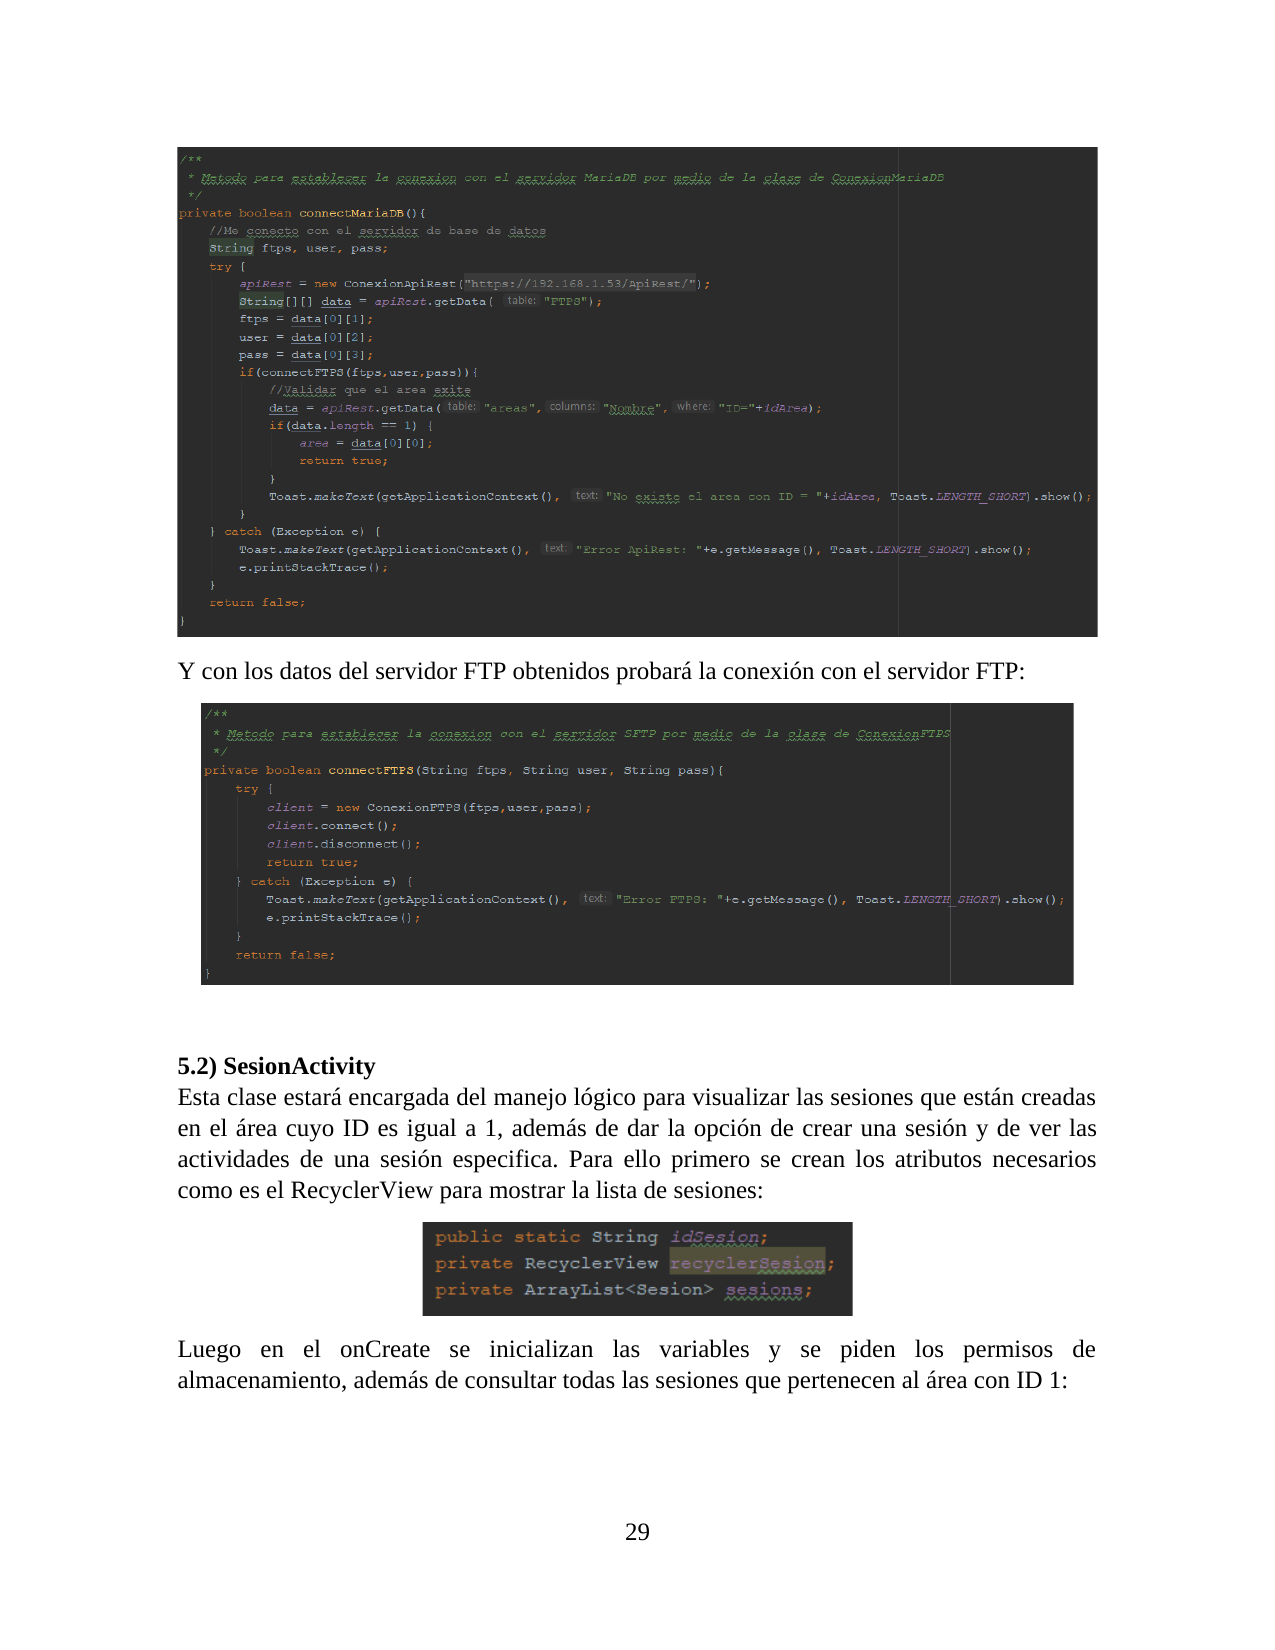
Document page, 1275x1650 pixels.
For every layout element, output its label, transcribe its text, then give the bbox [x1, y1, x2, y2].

text Esta clase estará encargada del manejo lógico para visualizar las sesiones que están creadas en el área cuyo ID es igual a 1, además de dar la opción de crear una sesión y de ver las actividades de una sesión especifica. Para ello primero se crean los atributos necesarios como es el RecyclerView para mostrar la lista de sesiones: [177, 1082, 1098, 1204]
picture [422, 1222, 853, 1316]
subtitle 5.2) SesionActivity [177, 1051, 1098, 1079]
text Y con los datos del servidor FTP obtenidos probará la conexión con el servidor FTP: [177, 656, 1098, 685]
text Luego en el onCreate se inicializan las variables y se piden los permisos de almacenamiento, además de consultar todas las sesiones que pertenecen al área con ID 1: [177, 1334, 1098, 1394]
picture [201, 703, 1074, 985]
picture [177, 147, 1098, 637]
